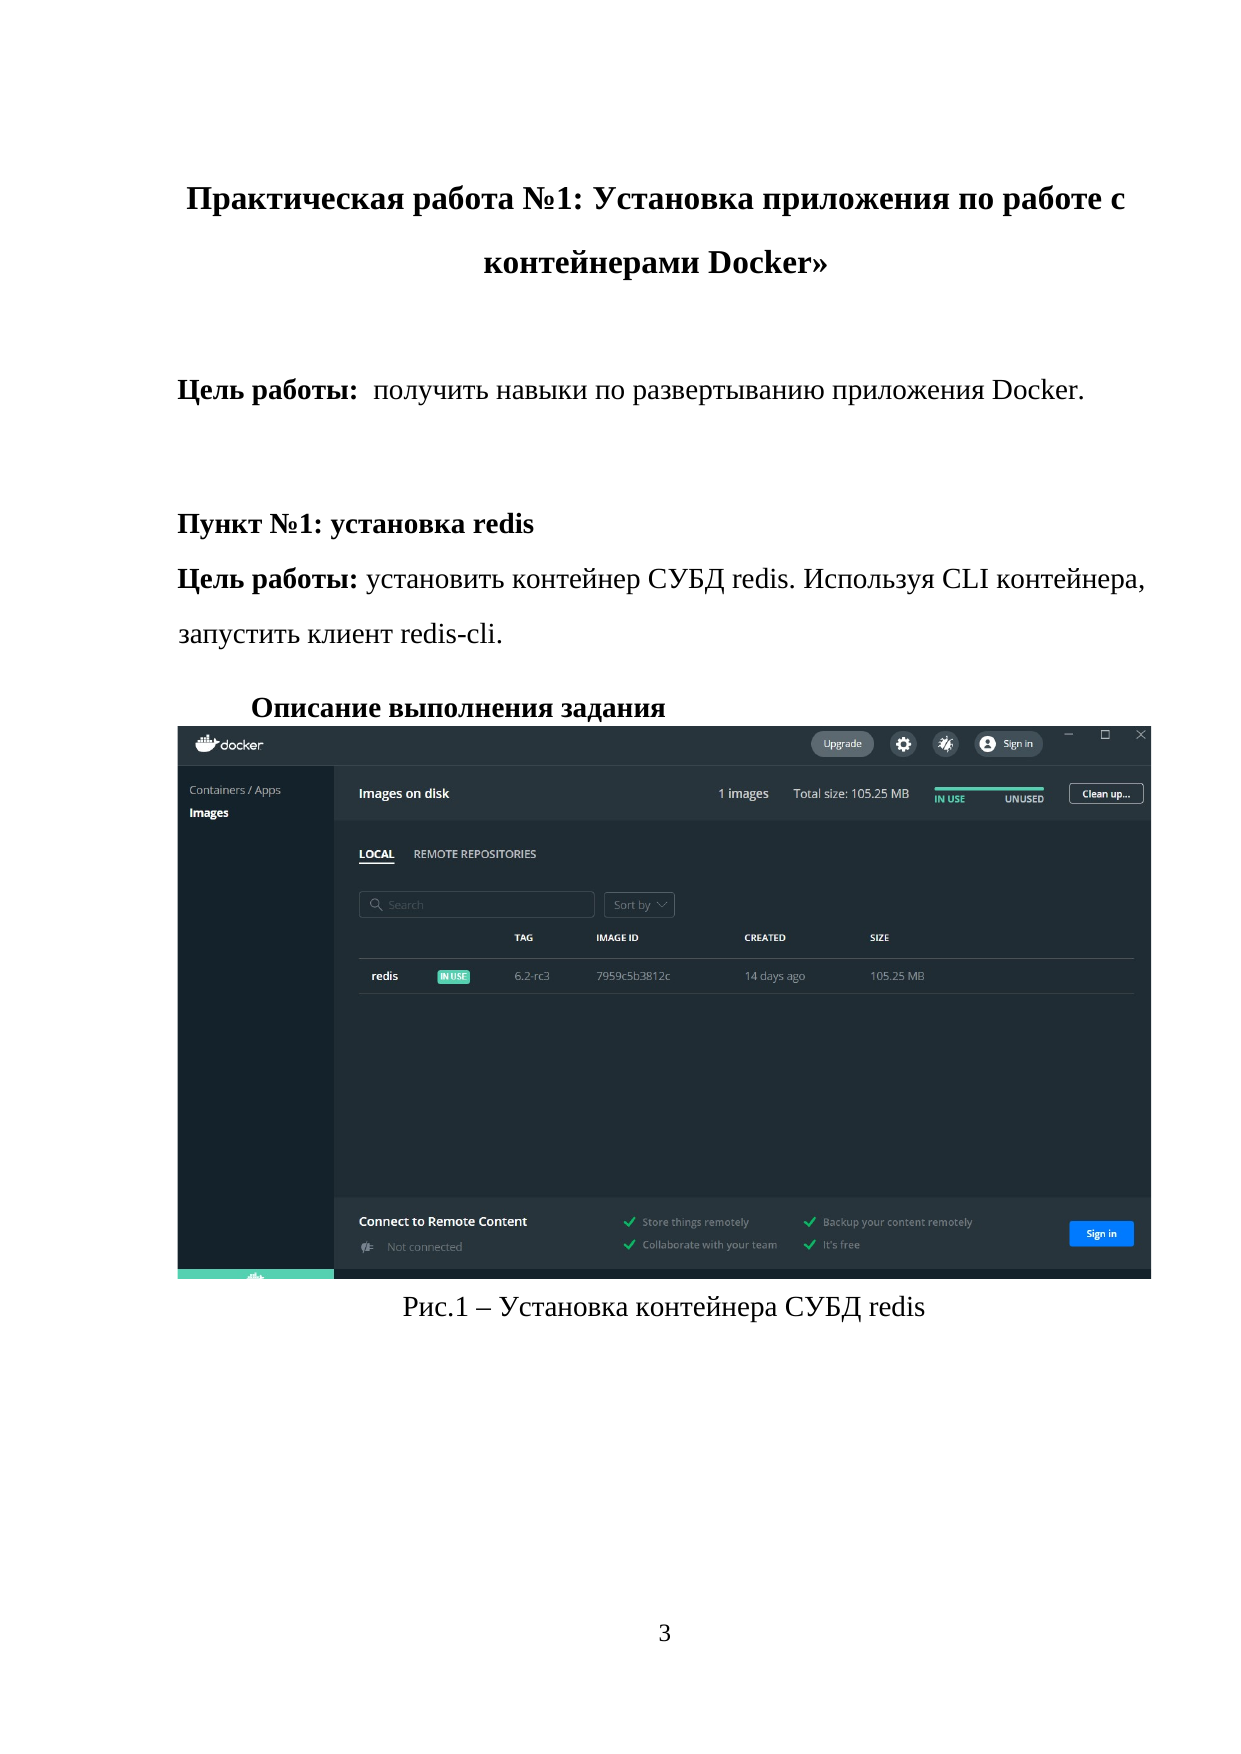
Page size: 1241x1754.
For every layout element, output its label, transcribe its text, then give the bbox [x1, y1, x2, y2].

text Цель работы: получить навыки по развертыванию приложения Docker. [177, 372, 1152, 405]
subtitle Описание выполнения задания [251, 690, 1152, 724]
text Цель работы: установить контейнер СУБД redis. Используя CLI контейнера, запустить клиент redis-cli. [177, 561, 1152, 650]
subtitle Пункт №1: установка redis [177, 506, 1152, 539]
picture [177, 726, 1152, 1279]
text Рис.1 – Установка контейнера СУБД redis [176, 1289, 1152, 1323]
text Практическая работа №1: Установка приложения по работе с контейнерами Docker» [160, 178, 1152, 280]
